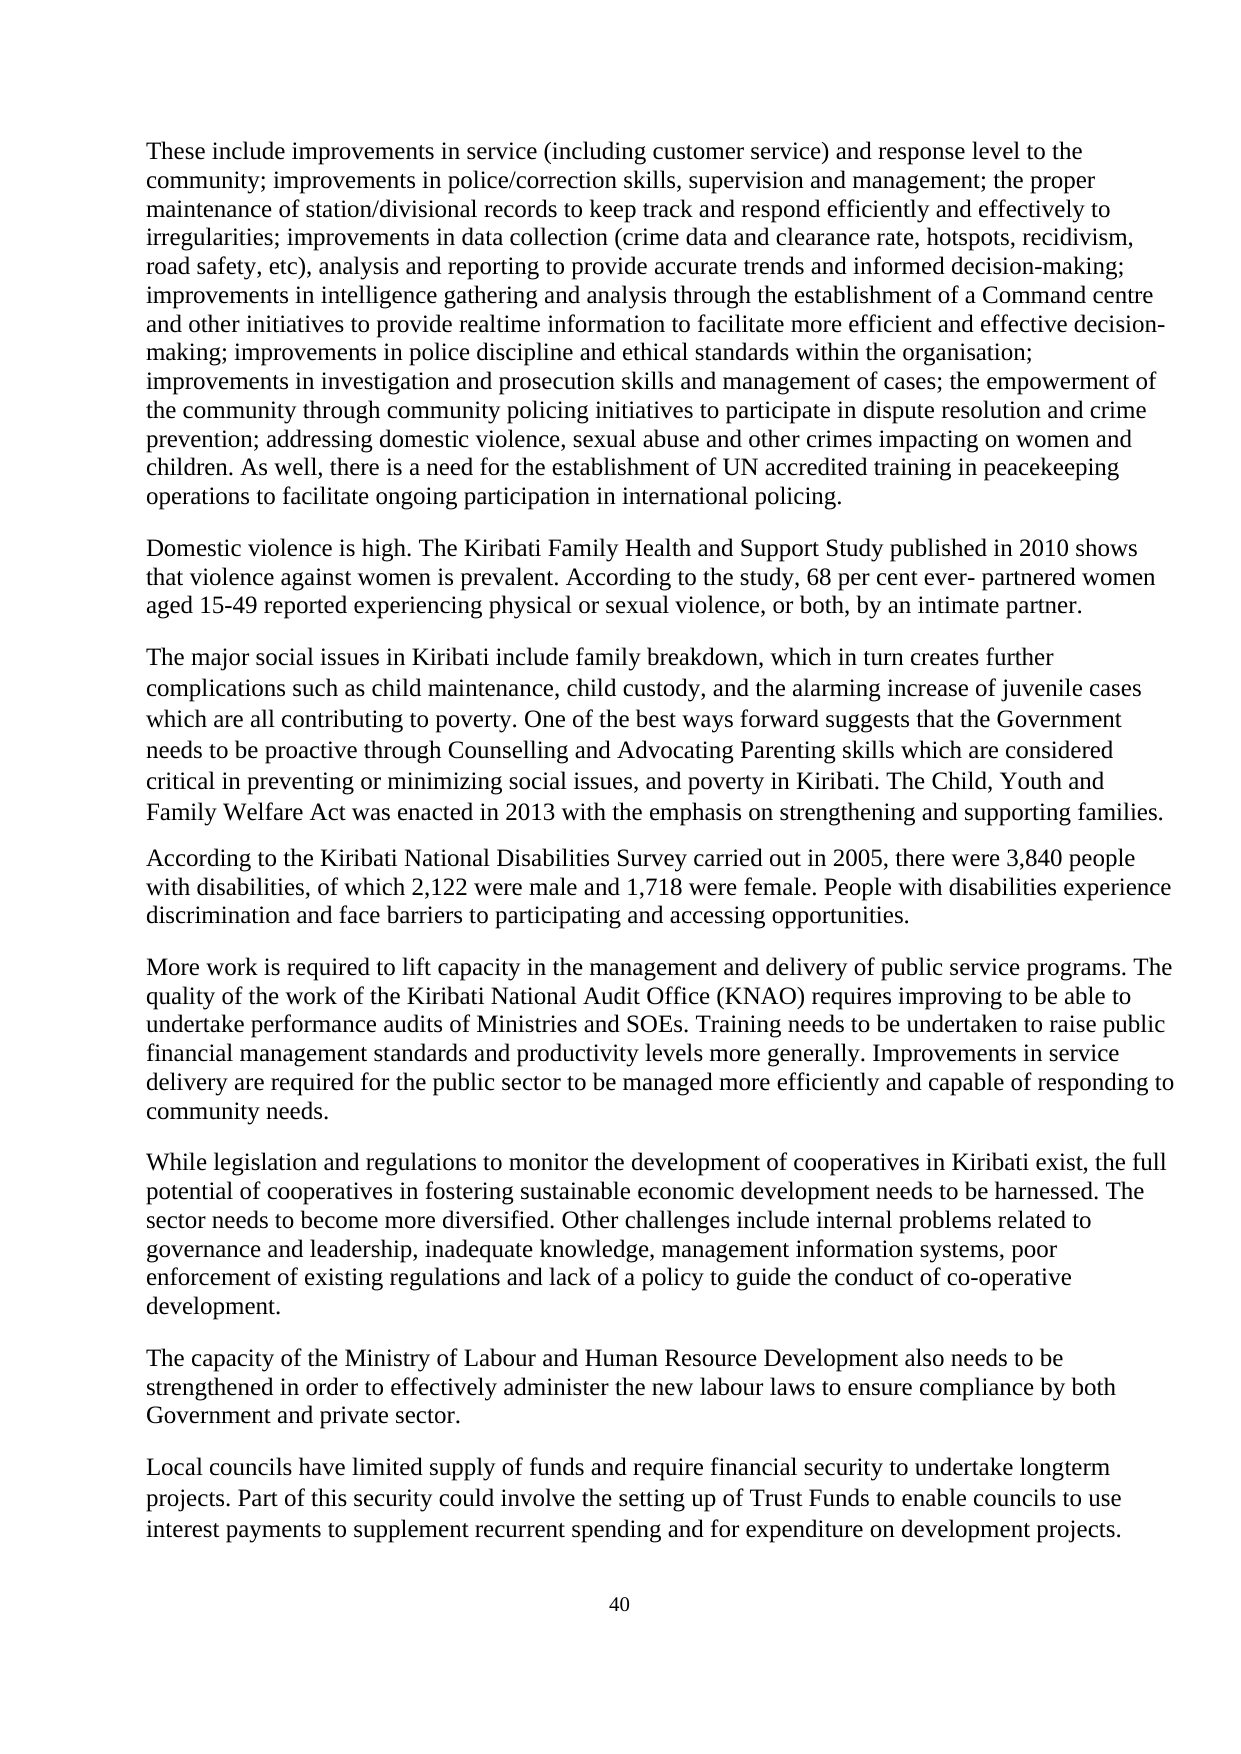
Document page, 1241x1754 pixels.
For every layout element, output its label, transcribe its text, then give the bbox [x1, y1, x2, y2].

text The major social issues in Kiribati include family breakdown, which in turn creates further complications such as child maintenance, child custody, and the alarming increase of juvenile cases which are all contributing to poverty. One of the best ways forward suggests that the Government needs to be proactive through Counselling and Advocating Parenting skills which are considered critical in preventing or minimizing social issues, and poverty in Kiribati. The Child, Youth and Family Welfare Act was enacted in 2013 with the emphasis on strengthening and supporting families. [146, 642, 1176, 826]
text While legislation and regulations to monitor the development of cooperatives in Kiribati exist, the full potential of cooperatives in fostering sustainable economic development needs to be harnessed. The sector needs to become more diversified. Other challenges include internal problems related to governance and leadership, inadequate knowledge, management information systems, poor enforcement of existing regulations and lack of a policy to guide the conduct of co-operative development. [146, 1147, 1176, 1320]
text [146, 136, 1176, 510]
text The capacity of the Ministry of Labour and Human Resource Development also needs to be strengthened in order to effectively administer the new labour laws to ensure compliance by both Government and private sector. [146, 1343, 1176, 1429]
text Domestic violence is high. The Kiribati Family Health and Support Study published in 2010 shows that violence against women is prevalent. According to the study, 68 per cent ever- partnered women aged 15-49 reported experiencing physical or sexual violence, or both, by an intimate partner. [146, 533, 1176, 619]
text According to the Kiribati National Disabilities Survey carried out in 2005, there were 3,840 people with disabilities, of which 2,122 were male and 1,718 were female. People with disabilities experience discrimination and face barriers to participating and accessing opportunities. [146, 843, 1176, 929]
text Local councils have limited supply of funds and require financial security to undertake longterm projects. Part of this security could involve the setting up of Trust Funds to enable councils to use interest payments to supplement recurrent spending and for expenditure on development projects. [146, 1452, 1176, 1543]
text More work is required to lift capacity in the management and delivery of public service programs. The quality of the work of the Kiribati National Audit Office (KNAO) requires improving to be able to undertake performance audits of Ministries and SOEs. Training needs to be undertaken to raise public financial management standards and productivity levels more generally. Improvements in service delivery are required for the public sector to be managed more efficiently and capable of responding to community needs. [146, 952, 1176, 1124]
